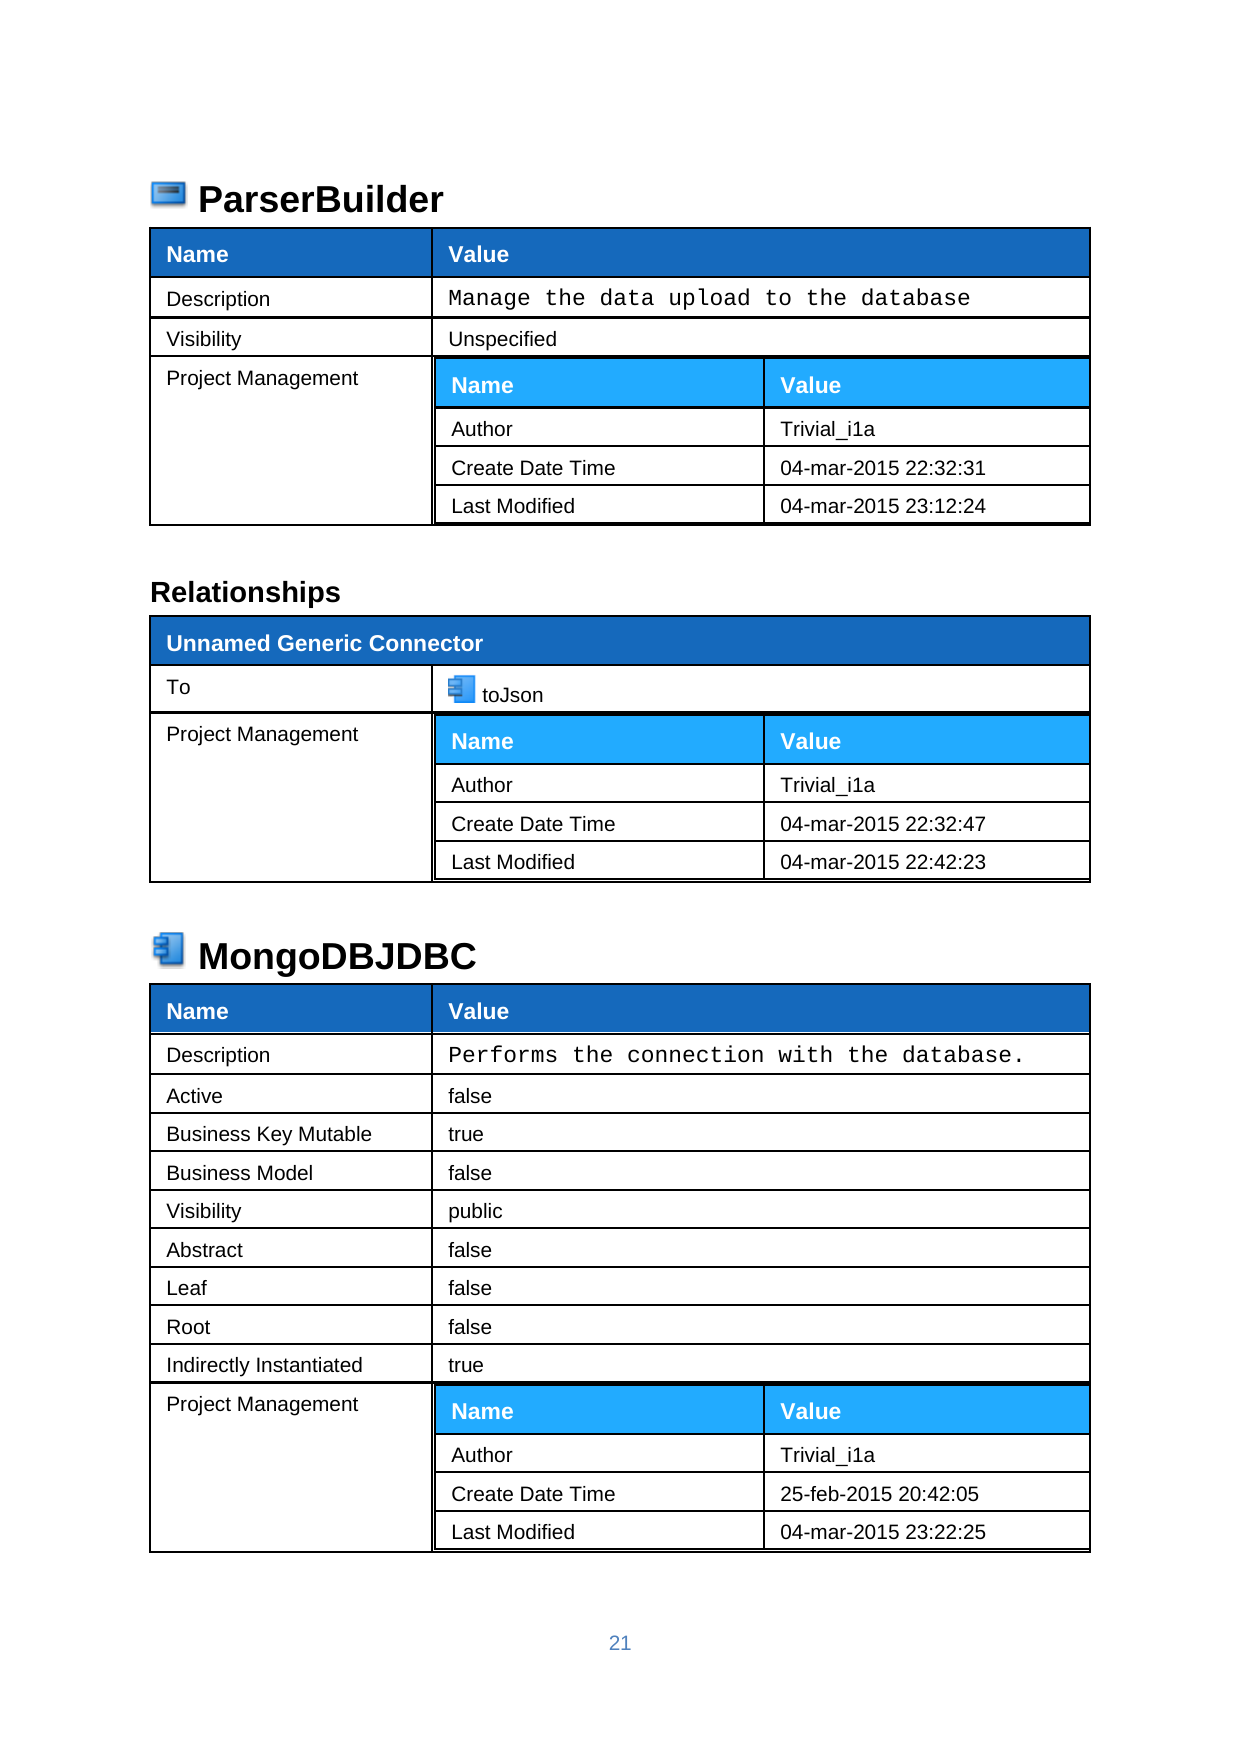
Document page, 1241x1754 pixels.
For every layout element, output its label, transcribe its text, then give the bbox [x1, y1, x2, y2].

table_cell toJson [433, 666, 1089, 711]
table_cell [436, 1473, 763, 1510]
table_cell true [433, 1114, 1089, 1150]
table_cell Performs the connection with the database. [433, 1035, 1089, 1073]
table_cell Business Key Mutable [151, 1114, 431, 1150]
table_cell [765, 1512, 1089, 1548]
table_cell false [433, 1152, 1089, 1189]
table_cell [436, 765, 763, 801]
table_cell [436, 1512, 763, 1548]
picture [448, 674, 477, 703]
table_cell Business Model [151, 1152, 431, 1189]
table_cell [765, 447, 1089, 484]
table_cell [436, 803, 763, 840]
table_cell [436, 486, 763, 522]
table_cell [765, 765, 1089, 801]
table_cell To [151, 666, 431, 711]
picture [150, 175, 188, 213]
table_cell Description [151, 1035, 431, 1073]
table_cell [436, 409, 763, 445]
table_cell Visibility [151, 319, 431, 355]
table_cell false [433, 1229, 1089, 1266]
table_header Name [151, 229, 431, 276]
table_cell false [433, 1268, 1089, 1304]
table_header Name [151, 985, 431, 1032]
table_header Unnamed Generic Connector [151, 617, 1089, 664]
table_cell [765, 803, 1089, 840]
table_cell Indirectly Instantiated [151, 1345, 431, 1381]
subtitle MongoDBJDBC [150, 932, 1090, 977]
table_cell Manage the data upload to the database [433, 278, 1089, 316]
table_cell [765, 486, 1089, 522]
subtitle Relationships [150, 575, 1090, 609]
table_cell Visibility [151, 1191, 431, 1227]
subtitle ParserBuilder [150, 175, 1090, 220]
table_cell Abstract [151, 1229, 431, 1266]
table_cell [436, 1435, 763, 1471]
table_cell Leaf [151, 1268, 431, 1304]
table_cell Description [151, 278, 431, 316]
table_cell Project Management [151, 714, 431, 881]
table_cell [436, 842, 763, 878]
table_cell [765, 1473, 1089, 1510]
table_cell Project Management [151, 357, 431, 524]
table_header Value [433, 229, 1089, 276]
table_cell true [433, 1345, 1089, 1381]
table_cell Project Management [151, 1384, 431, 1551]
table_cell false [433, 1075, 1089, 1112]
table_cell Active [151, 1075, 431, 1112]
table_cell Root [151, 1306, 431, 1343]
table_cell [765, 409, 1089, 445]
table_cell [436, 447, 763, 484]
table_header Value [433, 985, 1089, 1032]
picture [150, 931, 188, 969]
table_cell false [433, 1306, 1089, 1343]
table_cell Unspecified [433, 319, 1089, 355]
table_cell [765, 842, 1089, 878]
table_cell public [433, 1191, 1089, 1227]
table_cell [765, 1435, 1089, 1471]
